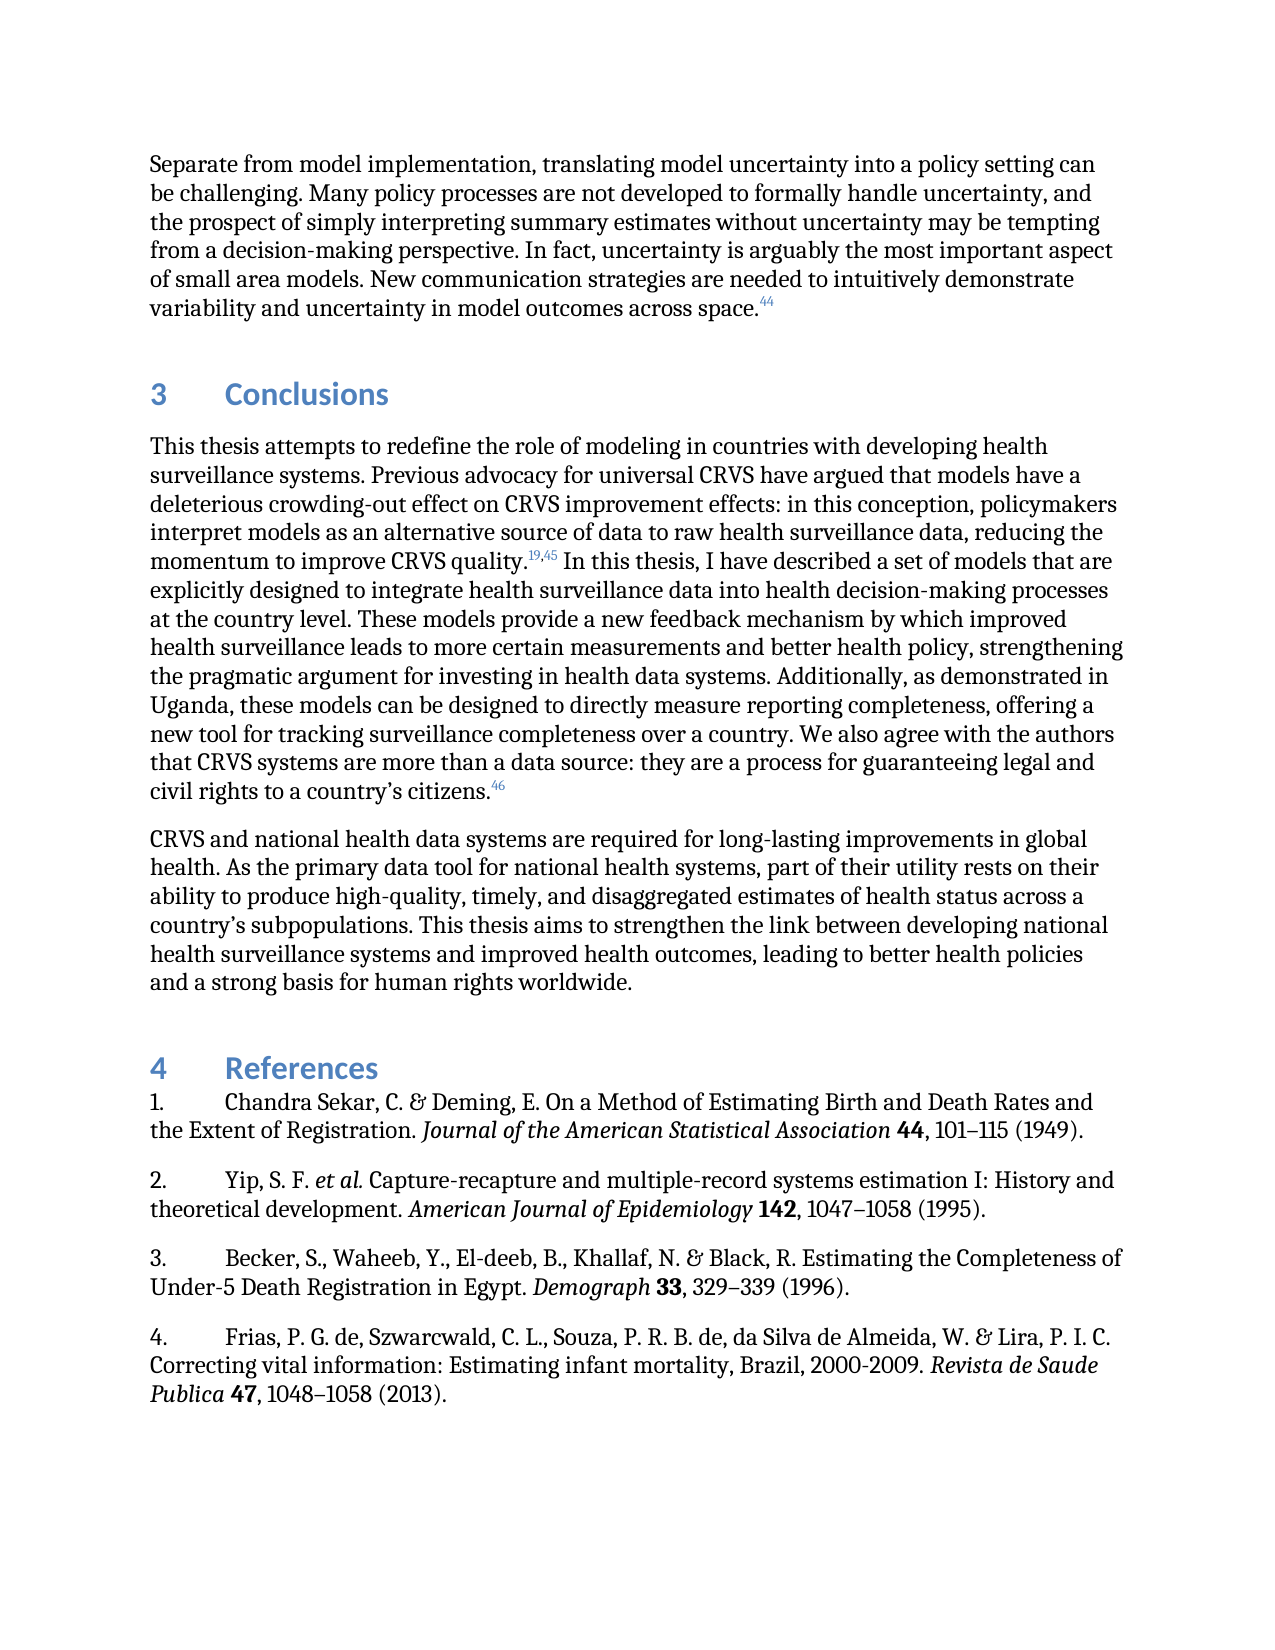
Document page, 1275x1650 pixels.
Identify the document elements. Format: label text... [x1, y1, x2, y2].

text CRVS and national health data systems are required for long-lasting improvements in global health. As the primary data tool for national health systems, part of their utility rests on their ability to produce high-quality, timely, and disaggregated estimates of health status across a country’s subpopulations. This thesis aims to strengthen the link between developing national health surveillance systems and improved health outcomes, leading to better health policies and a strong basis for human rights worldwide. [150, 824, 1125, 997]
text 1. Chandra Sekar, C. & Deming, E. On a Method of Estimating Birth and Death Rates and the Extent of Registration. Journal of the American Statistical Association 44, 101–115 (1949). [150, 1088, 1125, 1145]
text 4. Frias, P. G. de, Szwarcwald, C. L., Souza, P. R. B. de, da Silva de Almeida, W. & Lira, P. I. C. Correcting vital information: Estimating infant mortality, Brazil, 2000-2009. Revista de Saude Publica 47, 1048–1058 (2013). [150, 1323, 1125, 1409]
text This thesis attempts to redefine the role of modeling in countries with developing health surveillance systems. Previous advocacy for universal CRVS have argued that models have a deleterious crowding-out effect on CRVS improvement effects: in this conception, policymakers interpret models as an alternative source of data to raw health surveillance data, reducing the momentum to improve CRVS quality.19,45 In this thesis, I have described a set of models that are explicitly designed to integrate health surveillance data into health decision-making processes at the country level. These models provide a new feedback mechanism by which improved health surveillance leads to more certain measurements and better health policy, strengthening the pragmatic argument for investing in health data systems. Additionally, as demonstrated in Uganda, these models can be designed to directly measure reporting completeness, offering a new tool for tracking surveillance completeness over a country. We also agree with the authors that CRVS systems are more than a data source: they are a process for guaranteeing legal and civil rights to a country’s citizens.46 [150, 432, 1125, 806]
text Separate from model implementation, translating model uncertainty into a policy setting can be challenging. Many policy processes are not developed to formally handle uncertainty, and the prospect of simply interpreting summary estimates without uncertainty may be tempting from a decision-making perspective. In fact, uncertainty is arguably the most important aspect of small area models. New communication strategies are needed to intuitively demonstrate variability and uncertainty in model outcomes across space.44 [150, 150, 1125, 322]
subtitle 4 References [150, 1047, 1125, 1088]
subtitle 3 Conclusions [150, 372, 1125, 413]
text 3. Becker, S., Waheeb, Y., El-deeb, B., Khallaf, N. & Black, R. Estimating the Completeness of Under-5 Death Registration in Egypt. Demograph 33, 329–339 (1996). [150, 1244, 1125, 1302]
text 2. Yip, S. F. et al. Capture-recapture and multiple-record systems estimation I: History and theoretical development. American Journal of Epidemiology 142, 1047–1058 (1995). [150, 1166, 1125, 1223]
